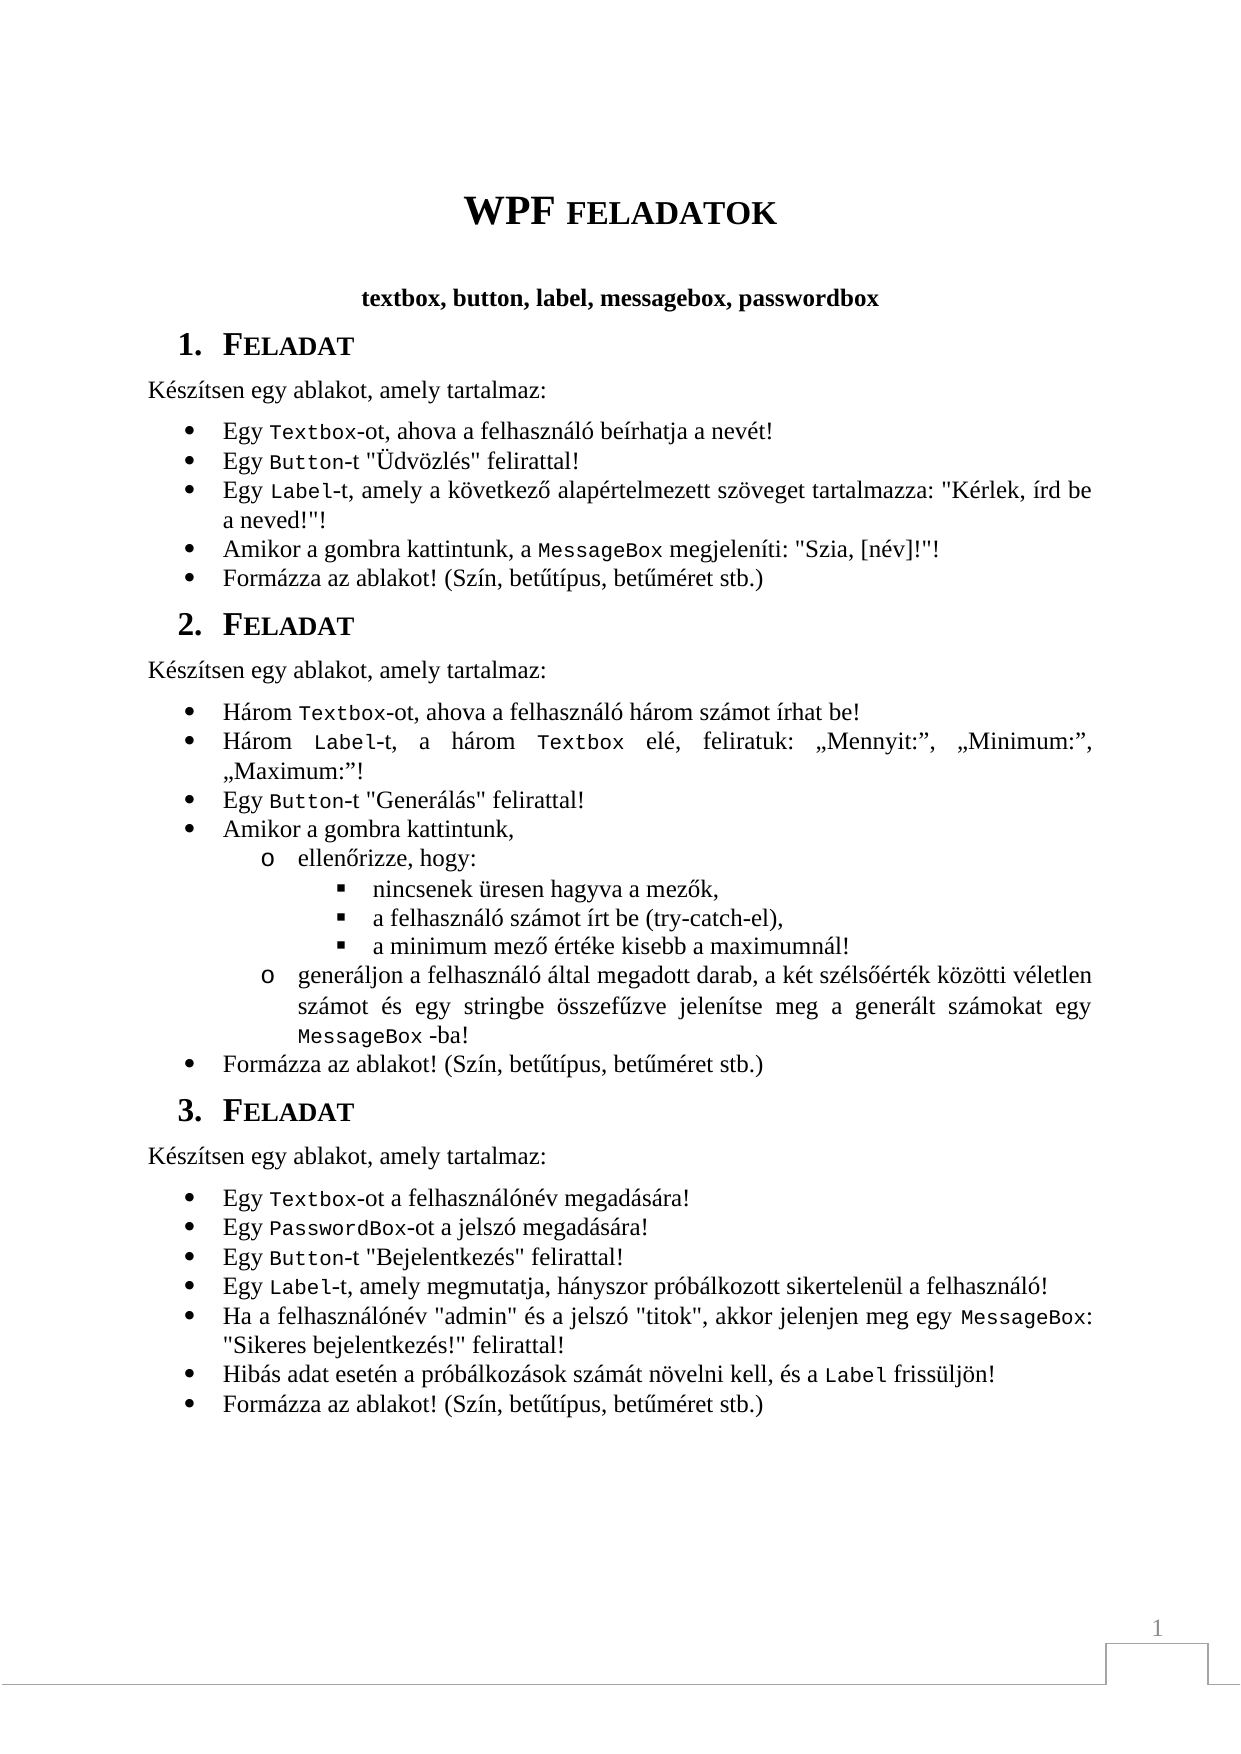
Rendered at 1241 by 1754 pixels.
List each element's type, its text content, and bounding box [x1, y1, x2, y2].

list Három Label-t, a három Textbox elé, feliratuk: „Mennyit:”, „Minimum:”, „Maximum:”! [185, 726, 1093, 785]
list a felhasználó számot írt be (try-catch-el), [335, 903, 1093, 931]
list Formázza az ablakot! (Szín, betűtípus, betűméret stb.) [185, 563, 1093, 592]
list Három Textbox-ot, ahova a felhasználó három számot írhat be! [185, 697, 1093, 726]
subtitle textbox, button, label, messagebox, passwordbox [148, 283, 1093, 312]
text Készítsen egy ablakot, amely tartalmaz: [148, 656, 1093, 684]
list Egy Label-t, amely a következő alapértelmezett szöveget tartalmazza: "Kérlek, írd be a neved!"! [185, 476, 1093, 534]
subtitle WPF feladatok [148, 185, 1093, 233]
list Amikor a gombra kattintunk, [185, 814, 1093, 843]
list generáljon a felhasználó által megadott darab, a két szélsőérték közötti véletlen számot és egy stringbe összefűzve jelenítse meg a generált számokat egy MessageBox -ba! [260, 960, 1093, 1049]
list Egy Button-t "Bejelentkezés" felirattal! [185, 1242, 1093, 1271]
list a minimum mező értéke kisebb a maximumnál! [335, 931, 1093, 960]
list Ha a felhasználónév "admin" és a jelszó "titok", akkor jelenjen meg egy MessageBox: "Sikeres bejelentkezés!" felirattal! [185, 1301, 1093, 1359]
list nincsenek üresen hagyva a mezők, [335, 874, 1093, 903]
list Hibás adat esetén a próbálkozások számát növelni kell, és a Label frissüljön! [185, 1359, 1093, 1389]
list Egy Button-t "Üdvözlés" felirattal! [185, 446, 1093, 476]
list Egy Textbox-ot a felhasználónév megadására! [185, 1183, 1093, 1212]
subtitle Feladat [177, 605, 1093, 643]
list Egy Textbox-ot, ahova a felhasználó beírhatja a nevét! [185, 416, 1093, 446]
text Készítsen egy ablakot, amely tartalmaz: [148, 1141, 1093, 1170]
subtitle Feladat [177, 324, 1093, 363]
list ellenőrizze, hogy: [260, 843, 1093, 874]
list Formázza az ablakot! (Szín, betűtípus, betűméret stb.) [185, 1049, 1093, 1078]
list Amikor a gombra kattintunk, a MessageBox megjeleníti: "Szia, [név]!"! [185, 534, 1093, 563]
list Formázza az ablakot! (Szín, betűtípus, betűméret stb.) [185, 1389, 1093, 1418]
subtitle Feladat [177, 1091, 1093, 1129]
list Egy PasswordBox-ot a jelszó megadására! [185, 1212, 1093, 1242]
list Egy Button-t "Generálás" felirattal! [185, 785, 1093, 814]
text Készítsen egy ablakot, amely tartalmaz: [148, 375, 1093, 404]
list Egy Label-t, amely megmutatja, hányszor próbálkozott sikertelenül a felhasználó! [185, 1271, 1093, 1301]
